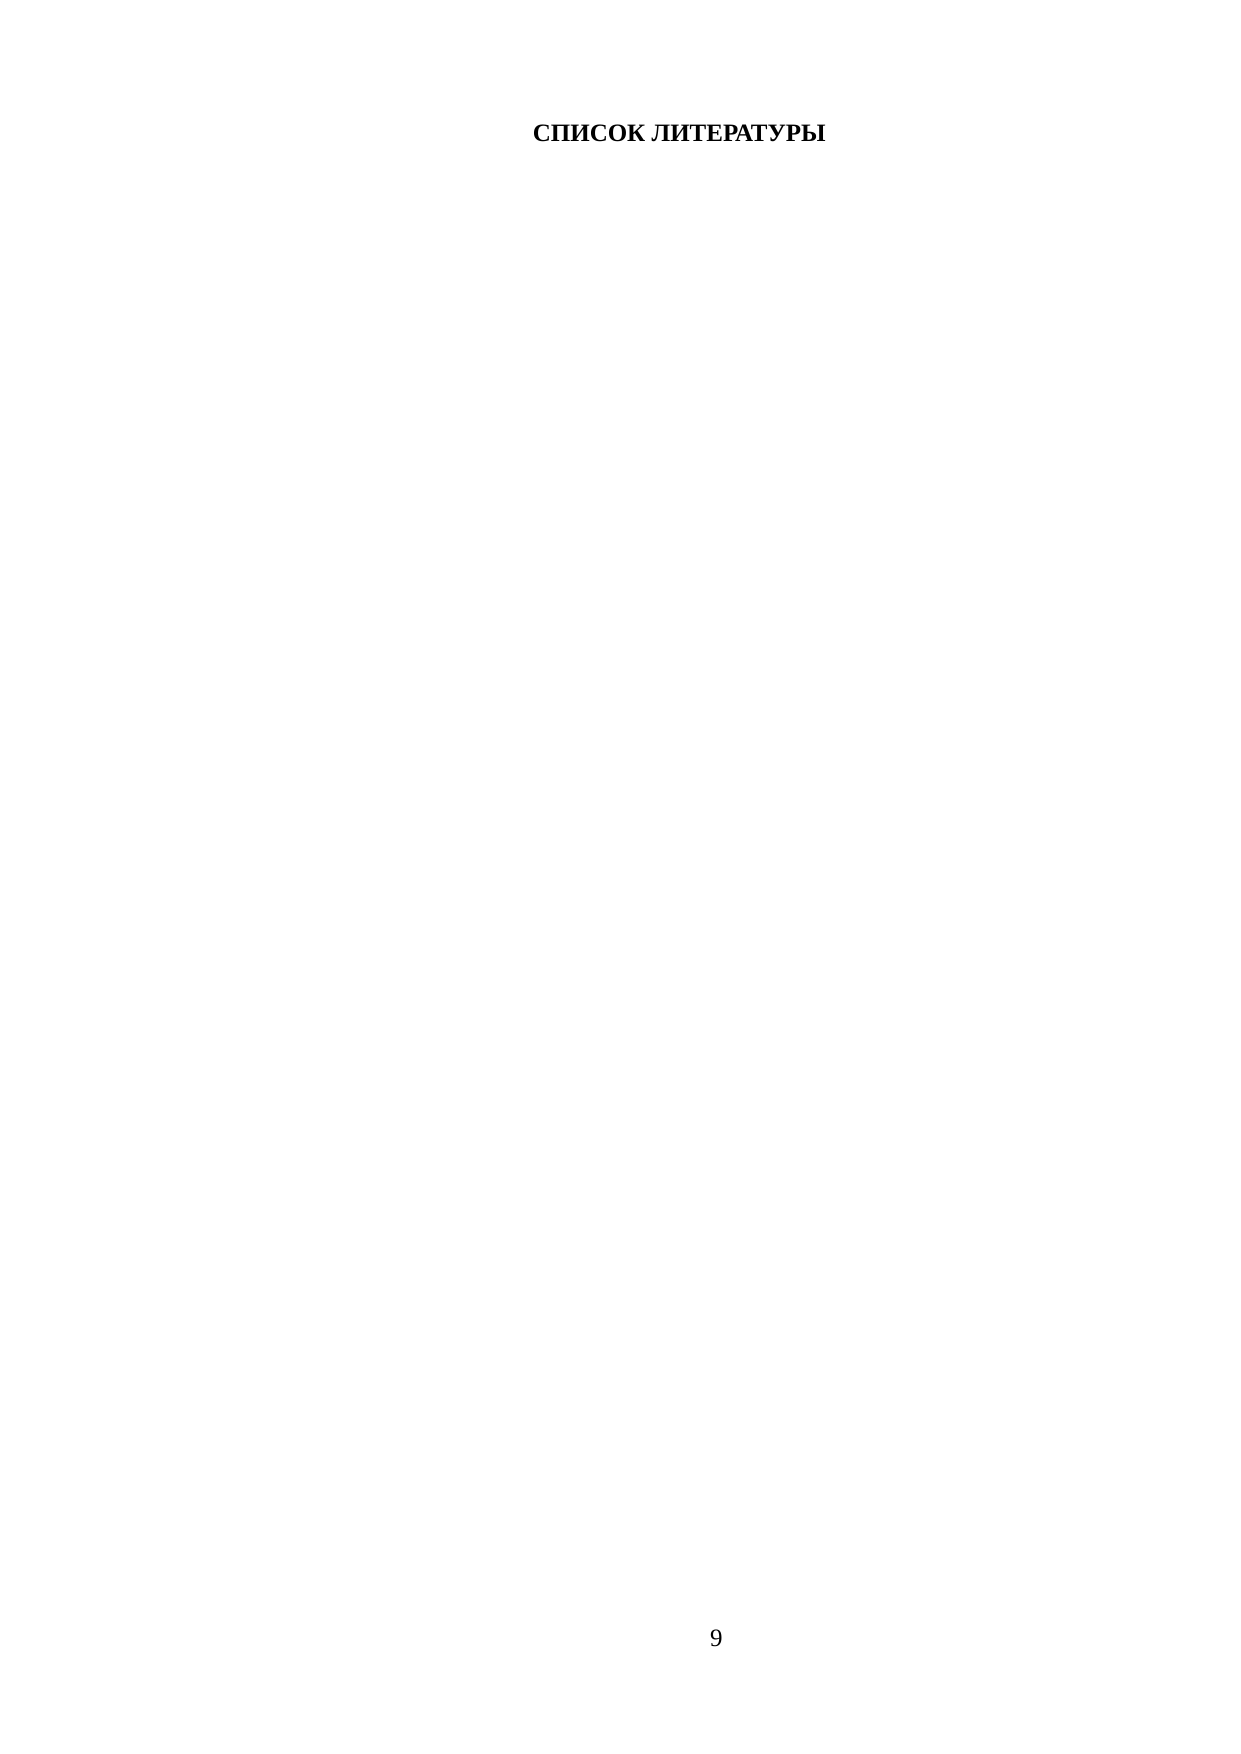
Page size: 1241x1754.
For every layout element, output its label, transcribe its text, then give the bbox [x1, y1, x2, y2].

text СПИСОК ЛИТЕРАТУРЫ [177, 118, 1181, 147]
